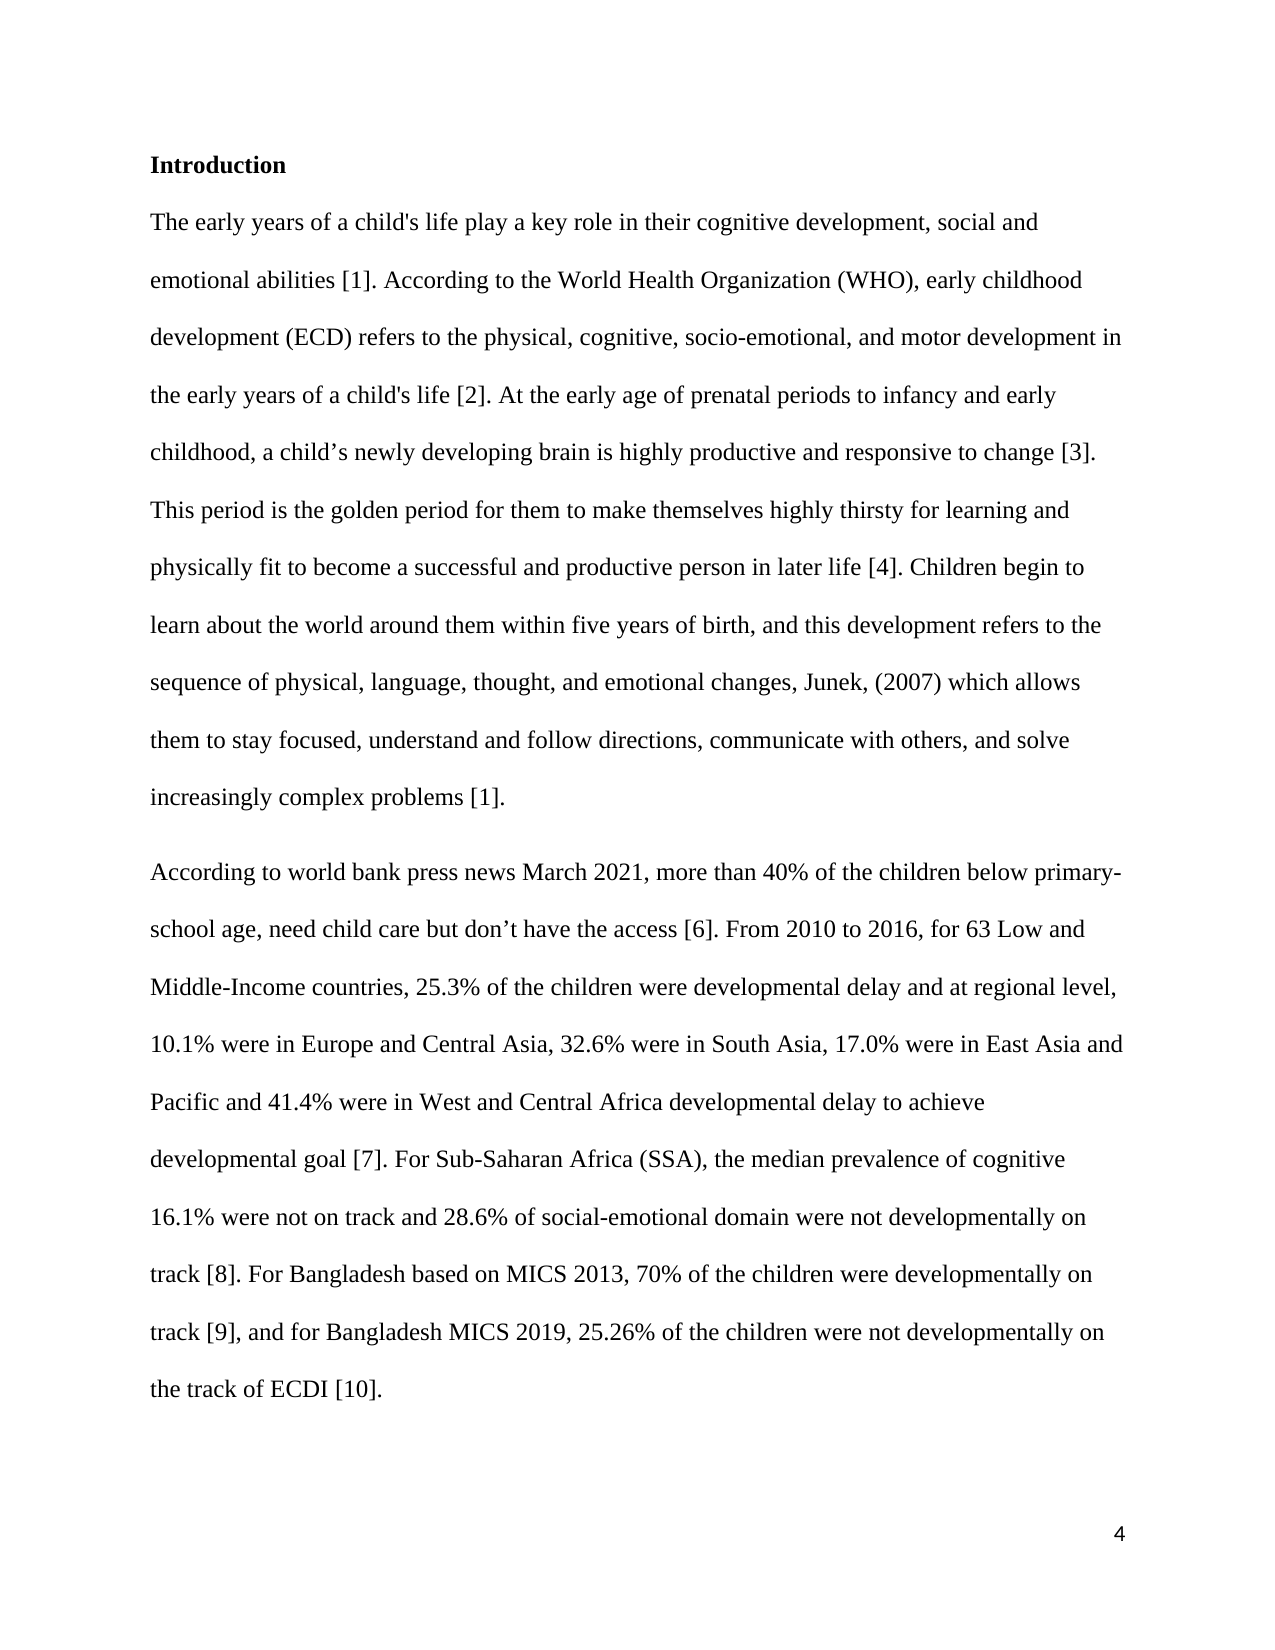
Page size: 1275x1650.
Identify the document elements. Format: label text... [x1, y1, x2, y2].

text The early years of a child's life play a key role in their cognitive development, social and emotional abilities [1]. According to the World Health Organization (WHO), early childhood development (ECD) refers to the physical, cognitive, socio-emotional, and motor development in the early years of a child's life [2]. At the early age of prenatal periods to infancy and early childhood, a child’s newly developing brain is highly productive and responsive to change [3]. This period is the golden period for them to make themselves highly thirsty for learning and physically fit to become a successful and productive person in later life [4]. Children begin to learn about the world around them within five years of birth, and this development refers to the sequence of physical, language, thought, and emotional changes, Junek, (2007) which allows them to stay focused, understand and follow directions, communicate with others, and solve increasingly complex problems [1]. [150, 207, 1125, 811]
text According to world bank press news March 2021, more than 40% of the children below primary-school age, need child care but don’t have the access [6]. From 2010 to 2016, for 63 Low and Middle-Income countries, 25.3% of the children were developmental delay and at regional level, 10.1% were in Europe and Central Asia, 32.6% were in South Asia, 17.0% were in East Asia and Pacific and 41.4% were in West and Central Africa developmental delay to achieve developmental goal [7]. For Sub-Saharan Africa (SSA), the median prevalence of cognitive 16.1% were not on track and 28.6% of social-emotional domain were not developmentally on track [8]. For Bangladesh based on MICS 2013, 70% of the children were developmentally on track [9], and for Bangladesh MICS 2019, 25.26% of the children were not developmentally on the track of ECDI [10]. [150, 857, 1125, 1403]
text Introduction [150, 150, 1125, 179]
